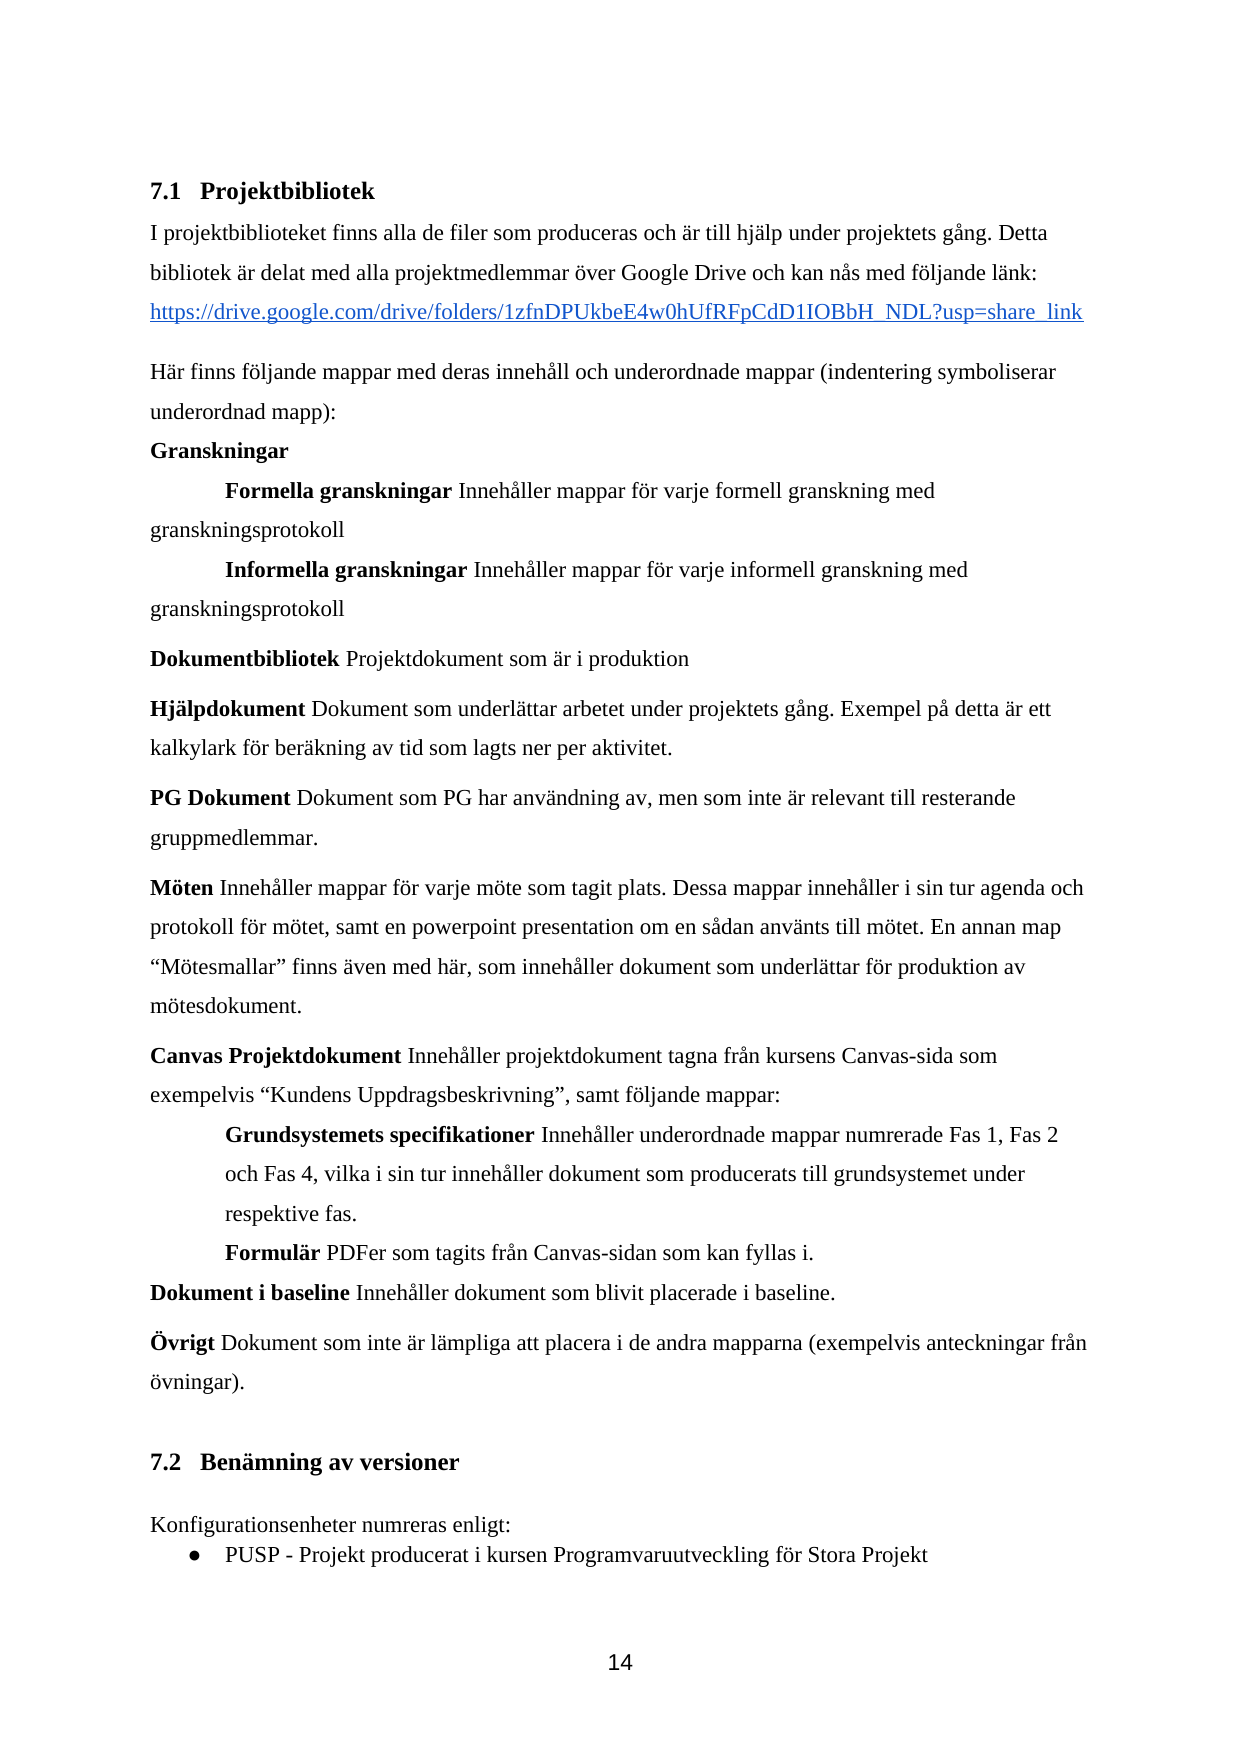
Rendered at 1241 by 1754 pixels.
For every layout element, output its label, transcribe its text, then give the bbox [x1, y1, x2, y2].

text Möten Innehåller mappar för varje möte som tagit plats. Dessa mappar innehåller i sin tur agenda och protokoll för mötet, samt en powerpoint presentation om en sådan använts till mötet. En annan map “Mötesmallar” finns även med här, som innehåller dokument som underlättar för produktion av mötesdokument. [150, 874, 1090, 1018]
text PG Dokument Dokument som PG har användning av, men som inte är relevant till resterande gruppmedlemmar. [150, 784, 1090, 850]
text Dokumentbibliotek Projektdokument som är i produktion [150, 645, 1090, 671]
text Informella granskningar Innehåller mappar för varje informell granskning med ----------granskningsprotokoll [150, 556, 1090, 622]
text Övrigt Dokument som inte är lämpliga att placera i de andra mapparna (exempelvis anteckningar från övningar). [150, 1329, 1090, 1395]
text Canvas Projektdokument Innehåller projektdokument tagna från kursens Canvas-sida som exempelvis “Kundens Uppdragsbeskrivning”, samt följande mappar: [150, 1042, 1090, 1108]
text Hjälpdokument Dokument som underlättar arbetet under projektets gång. Exempel på detta är ett kalkylark för beräkning av tid som lagts ner per aktivitet. [150, 695, 1090, 761]
text Här finns följande mappar med deras innehåll och underordnade mappar (indentering symboliserar underordnad mapp): Granskningar Formella granskningar Innehåller mappar för varje formell granskning med ----------granskningsprotokoll [150, 358, 1090, 543]
text Konfigurationsenheter numreras enligt: [150, 1511, 1090, 1538]
text Grundsystemets specifikationer Innehåller underordnade mappar numrerade Fas 1, Fas 2 ----------och Fas 4, vilka i sin tur innehåller dokument som producerats till grundsystemet under ----------respektive fas. [150, 1121, 1090, 1226]
text Dokument i baseline Innehåller dokument som blivit placerade i baseline. [150, 1279, 1090, 1305]
text 7.2 Benämning av versioner [150, 1447, 1090, 1476]
text 7.1 Projektbibliotek [150, 176, 1090, 205]
list PUSP - Projekt producerat i kursen Programvaruutveckling för Stora Projekt [187, 1541, 1090, 1568]
text I projektbiblioteket finns alla de filer som produceras och är till hjälp under projektets gång. Detta bibliotek är delat med alla projektmedlemmar över Google Drive och kan nås med följande länk: https://drive.google.com/drive/folders/1zfnDPUkbeE4w0hUfRFpCdD1IOBbH_NDL?usp=share_link [150, 219, 1090, 324]
text Formulär PDFer som tagits från Canvas-sidan som kan fyllas i. [150, 1239, 1090, 1266]
